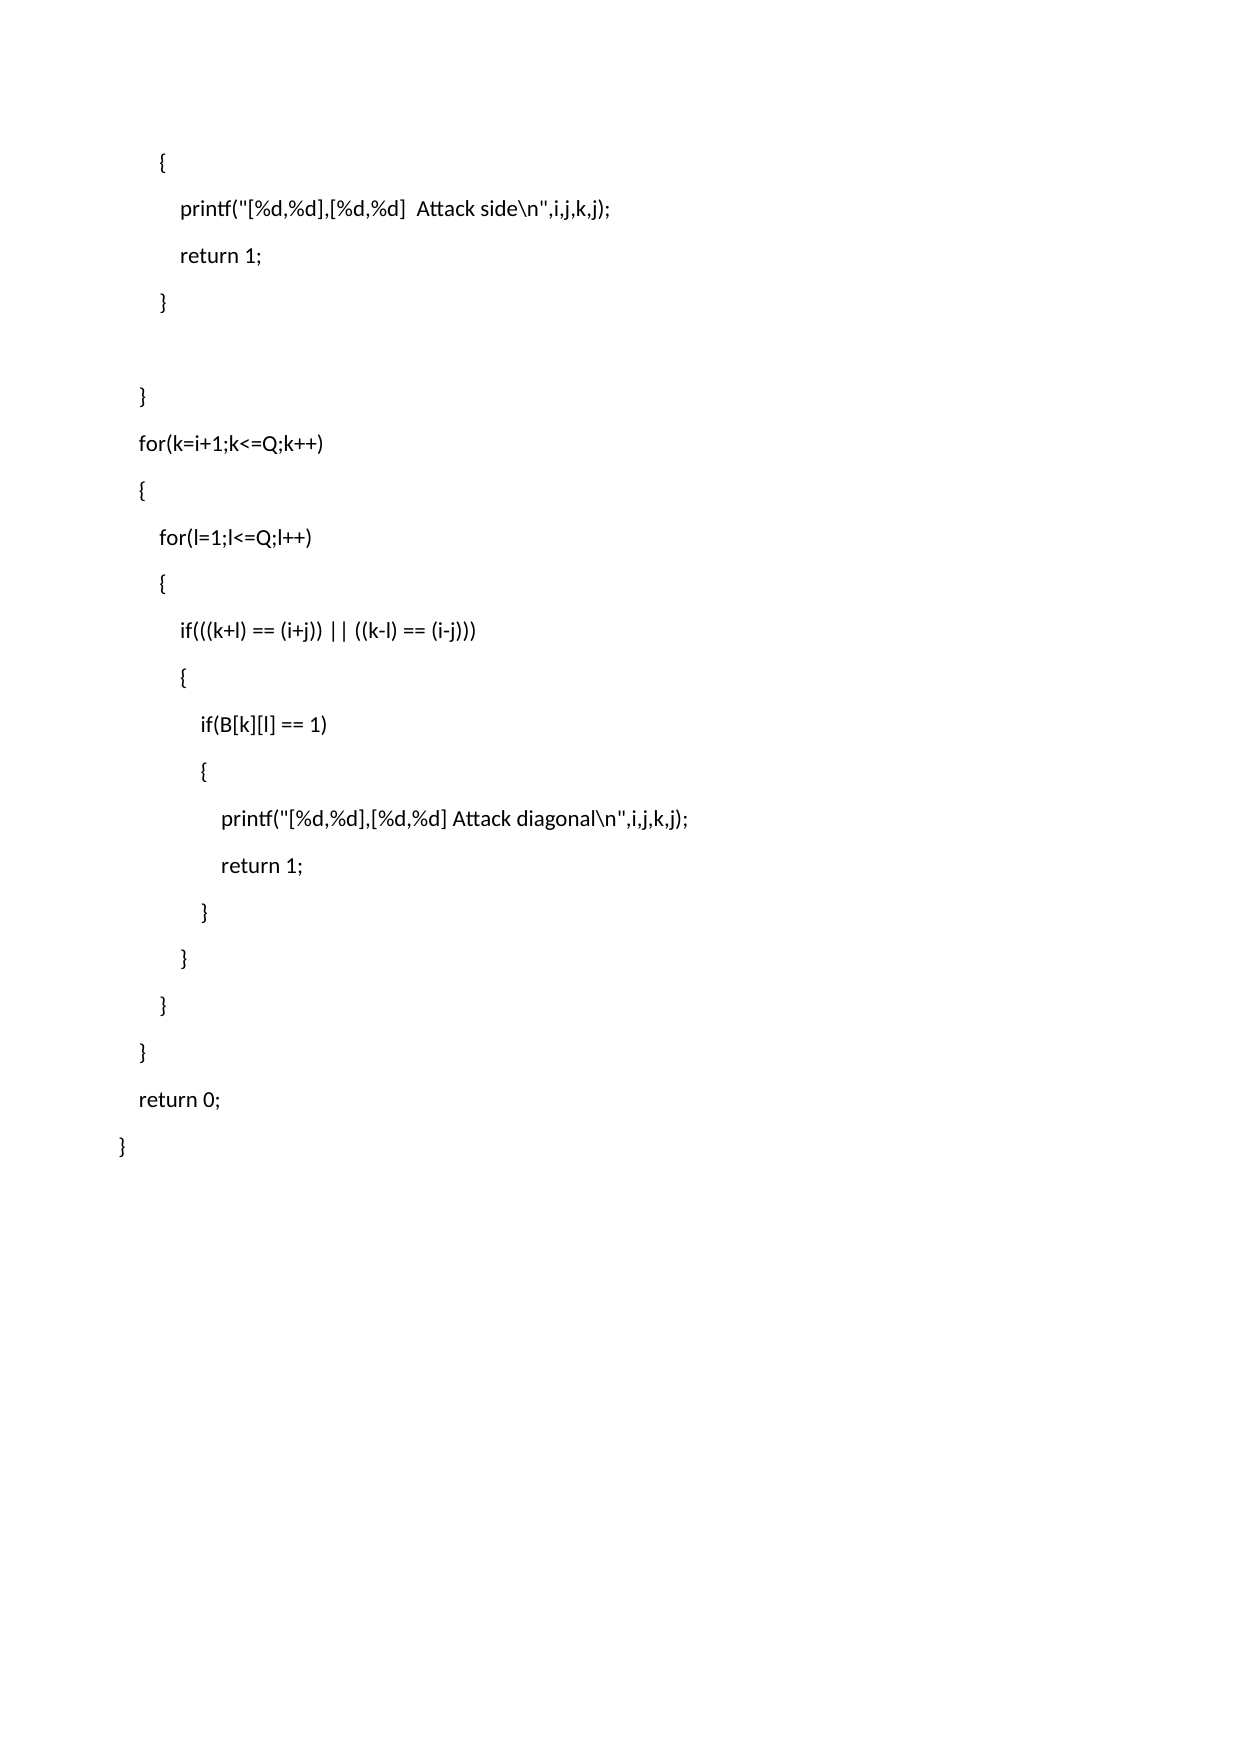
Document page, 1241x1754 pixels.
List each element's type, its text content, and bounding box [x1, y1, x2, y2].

text return 1; [118, 241, 1122, 269]
text { [118, 757, 1122, 785]
text } [118, 1132, 1122, 1160]
text printf("[%d,%d],[%d,%d] Attack side\n",i,j,k,j); [118, 194, 1122, 222]
text printf("[%d,%d],[%d,%d] Attack diagonal\n",i,j,k,j); [118, 804, 1122, 832]
text } [118, 991, 1122, 1019]
text { [118, 476, 1122, 504]
text for(l=1;l<=Q;l++) [118, 523, 1122, 551]
text { [118, 148, 1122, 176]
text return 0; [118, 1085, 1122, 1113]
text } [118, 288, 1122, 316]
text if(B[k][l] == 1) [118, 710, 1122, 738]
text return 1; [118, 851, 1122, 879]
text } [118, 944, 1122, 972]
text } [118, 382, 1122, 410]
text { [118, 569, 1122, 597]
text } [118, 1038, 1122, 1066]
text { [118, 663, 1122, 691]
text for(k=i+1;k<=Q;k++) [118, 429, 1122, 457]
text if(((k+l) == (i+j)) || ((k-l) == (i-j))) [118, 616, 1122, 644]
text } [118, 898, 1122, 926]
